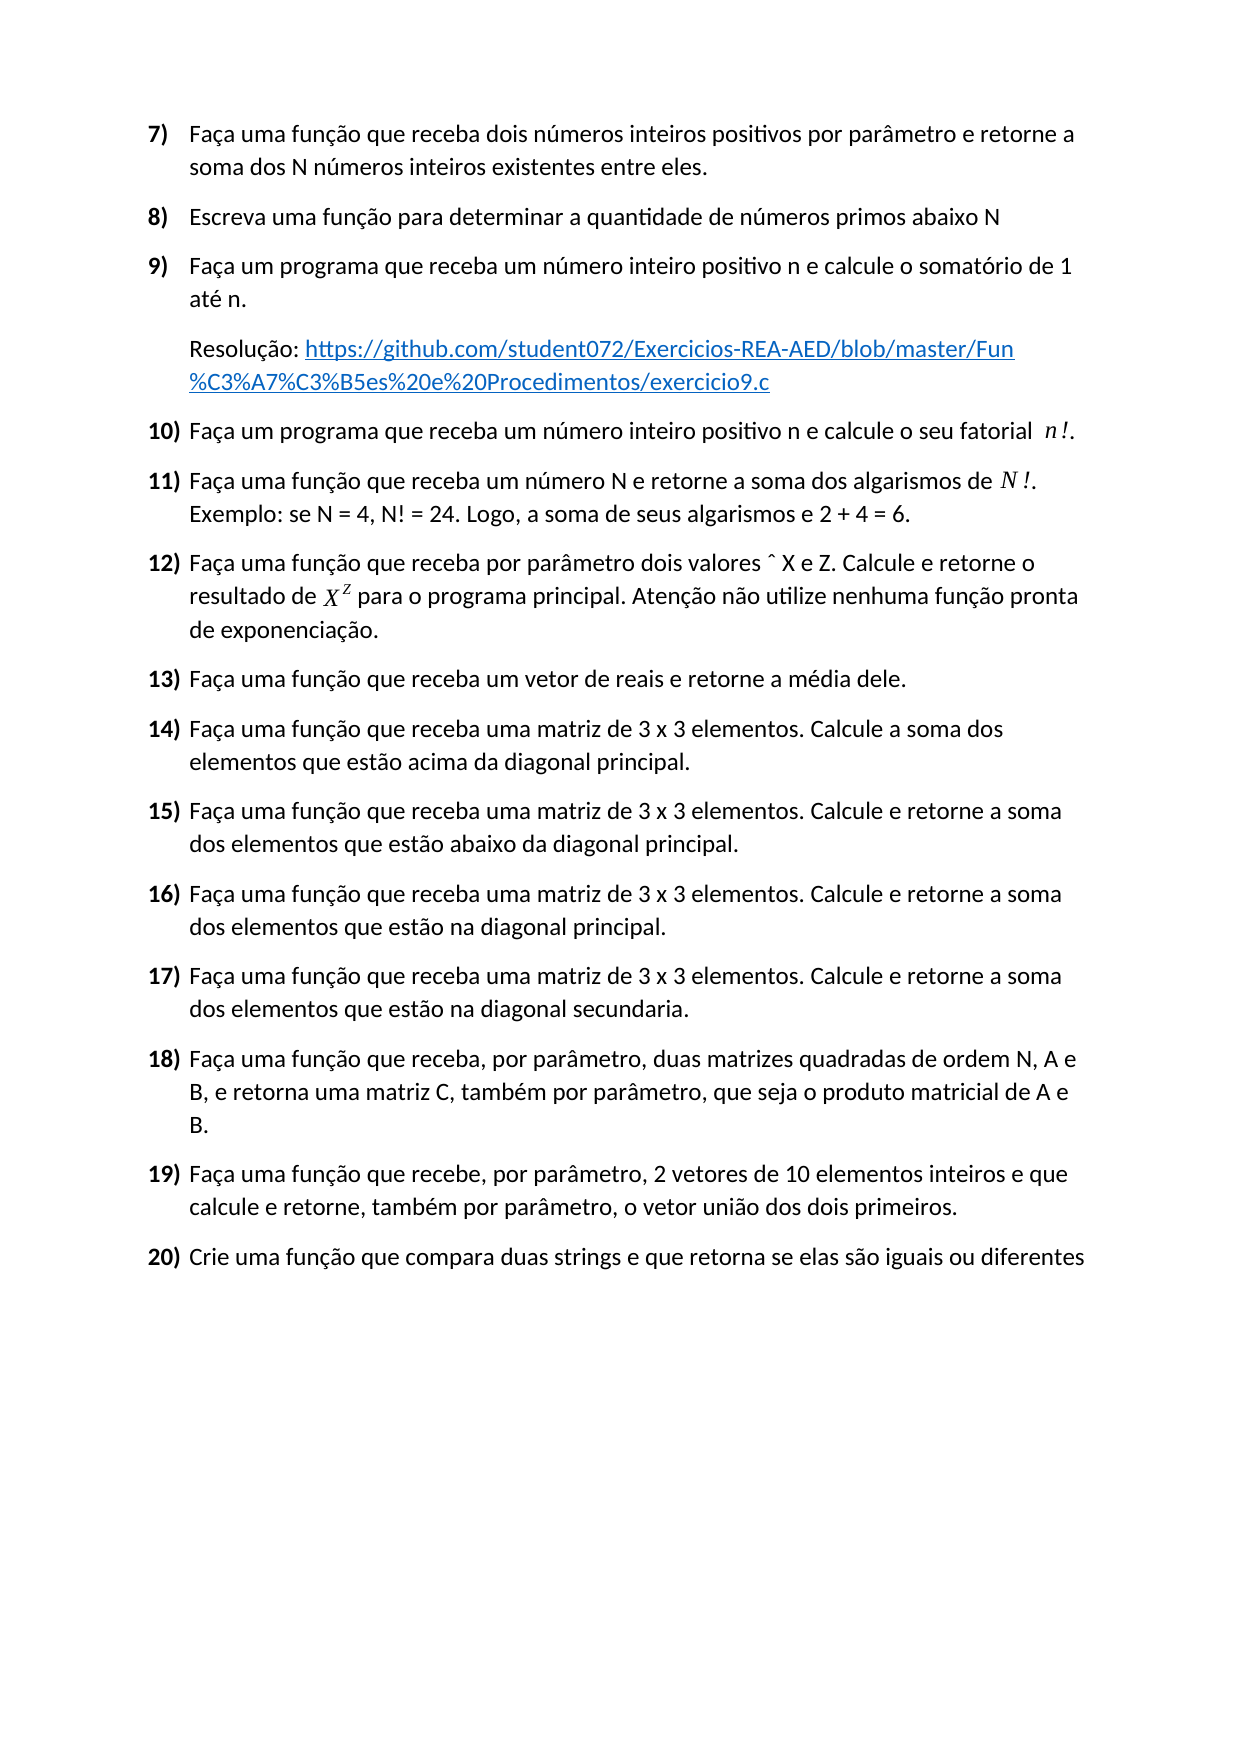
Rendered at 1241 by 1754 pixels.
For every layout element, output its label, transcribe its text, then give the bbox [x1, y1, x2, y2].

list Resolução: https://github.com/student072/Exercicios-REA-AED/blob/master/Fun%C3%A7%C3%B5es%20e%20Procedimentos/exercicio9.c [189, 333, 1092, 396]
list Faça uma função que receba um vetor de reais e retorne a média dele. [148, 663, 1092, 694]
list Faça uma função que receba, por parâmetro, duas matrizes quadradas de ordem N, A e B, e retorna uma matriz C, também por parâmetro, que seja o produto matricial de A e B. [148, 1043, 1092, 1139]
list Faça uma função que receba uma matriz de 3 x 3 elementos. Calcule a soma dos elementos que estão acima da diagonal principal. [148, 713, 1092, 776]
list Faça uma função que receba um número N e retorne a soma dos algarismos de . Exemplo: se N = 4, N! = 24. Logo, a soma de seus algarismos e 2 + 4 = 6. [148, 465, 1092, 528]
list Faça uma função que receba uma matriz de 3 x 3 elementos. Calcule e retorne a soma dos elementos que estão abaixo da diagonal principal. [148, 795, 1092, 859]
list Faça um programa que receba um número inteiro positivo n e calcule o somatório de 1 até n. [148, 250, 1092, 314]
list Faça um programa que receba um número inteiro positivo n e calcule o seu fatorial . [148, 415, 1092, 446]
list Crie uma função que compara duas strings e que retorna se elas são iguais ou diferentes [148, 1241, 1092, 1271]
list Faça uma função que receba por parâmetro dois valores ˆ X e Z. Calcule e retorne o resultado de para o programa principal. Atenção não utilize nenhuma função pronta de exponenciação. [148, 547, 1092, 644]
list Faça uma função que receba uma matriz de 3 x 3 elementos. Calcule e retorne a soma dos elementos que estão na diagonal principal. [148, 878, 1092, 941]
list Faça uma função que receba uma matriz de 3 x 3 elementos. Calcule e retorne a soma dos elementos que estão na diagonal secundaria. [148, 960, 1092, 1024]
list Escreva uma função para determinar a quantidade de números primos abaixo N [148, 201, 1092, 231]
list Faça uma função que recebe, por parâmetro, 2 vetores de 10 elementos inteiros e que calcule e retorne, também por parâmetro, o vetor união dos dois primeiros. [148, 1158, 1092, 1222]
list Faça uma função que receba dois números inteiros positivos por parâmetro e retorne a soma dos N números inteiros existentes entre eles. [148, 118, 1092, 182]
